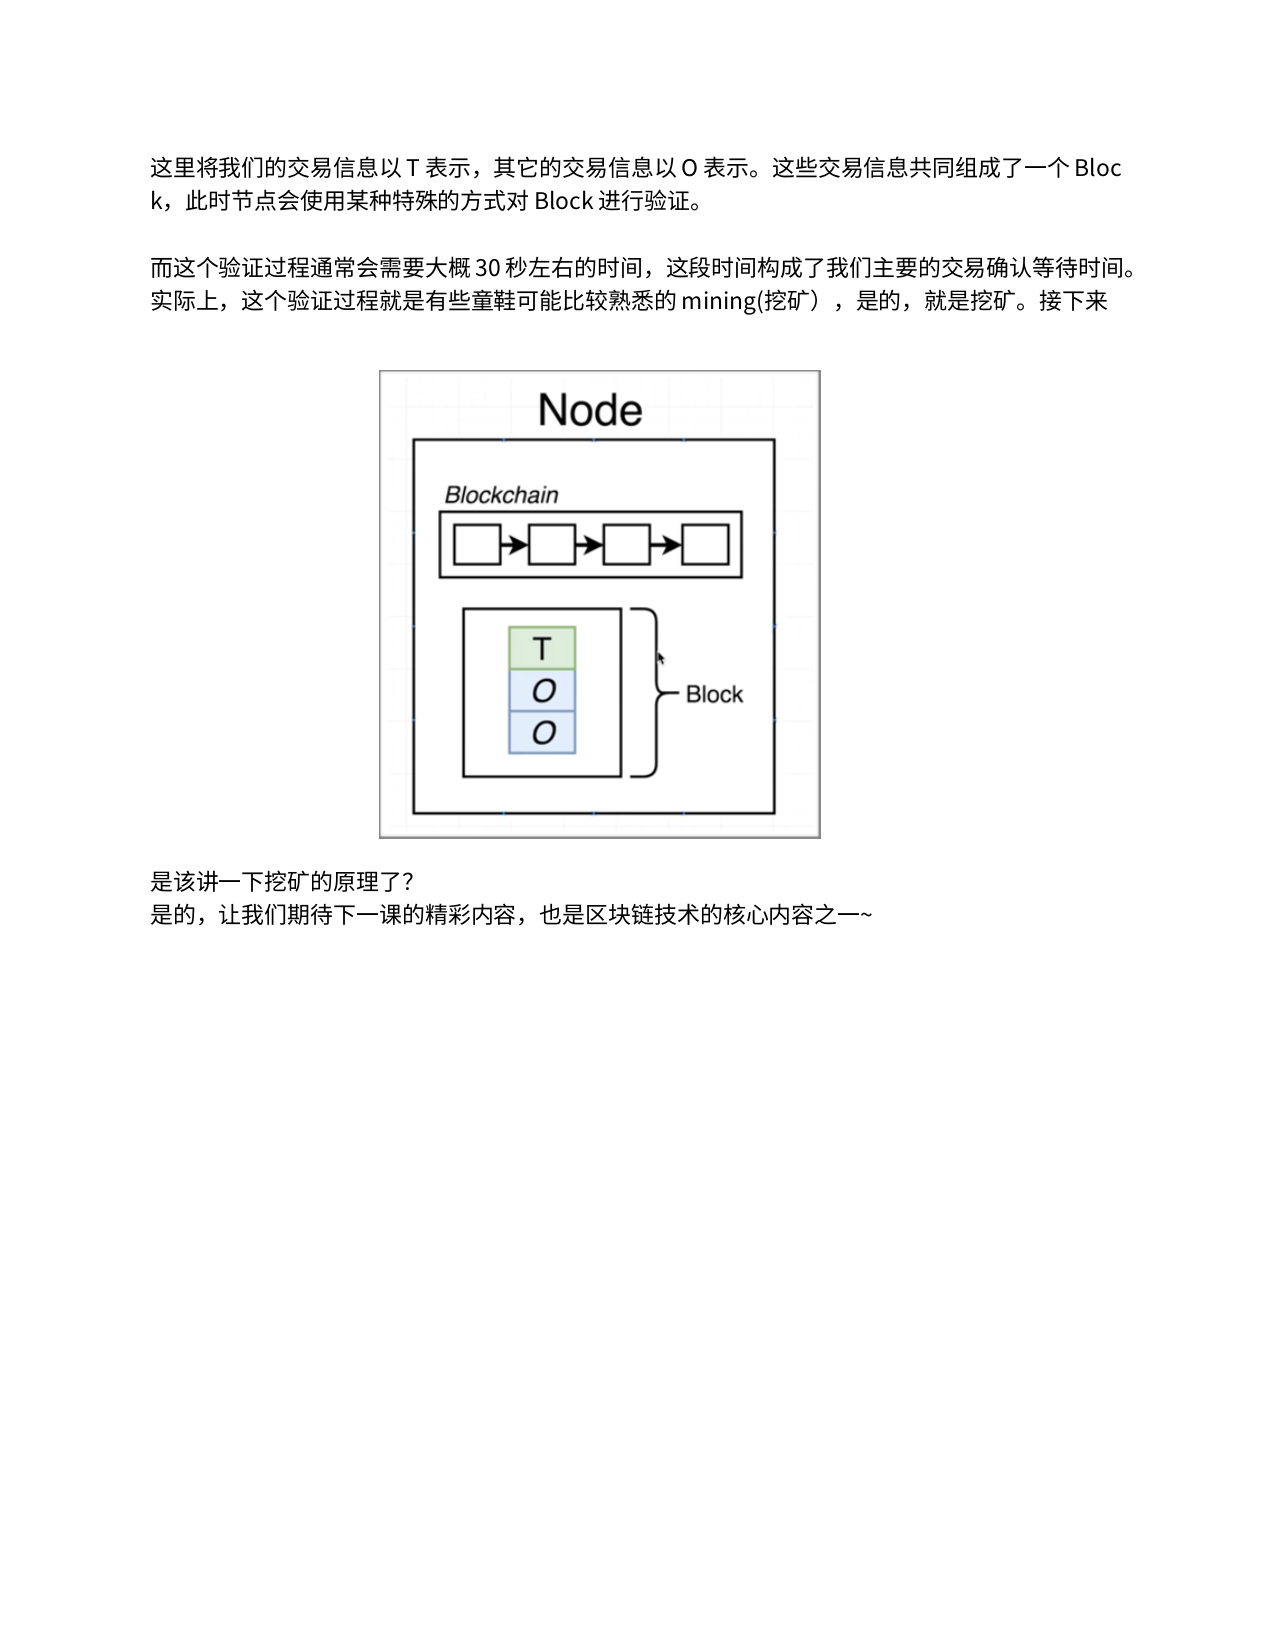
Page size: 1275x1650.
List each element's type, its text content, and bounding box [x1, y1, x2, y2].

text 而这个验证过程通常会需要大概30秒左右的时间，这段时间构成了我们主要的交易确认等待时间。 [150, 250, 1125, 283]
text 是的，让我们期待下一课的精彩内容，也是区块链技术的核心内容之一~ [150, 897, 1125, 930]
picture [379, 370, 821, 839]
text 这里将我们的交易信息以T表示，其它的交易信息以O表示。这些交易信息共同组成了一个Block，此时节点会使用某种特殊的方式对Block进行验证。 [150, 150, 1125, 216]
